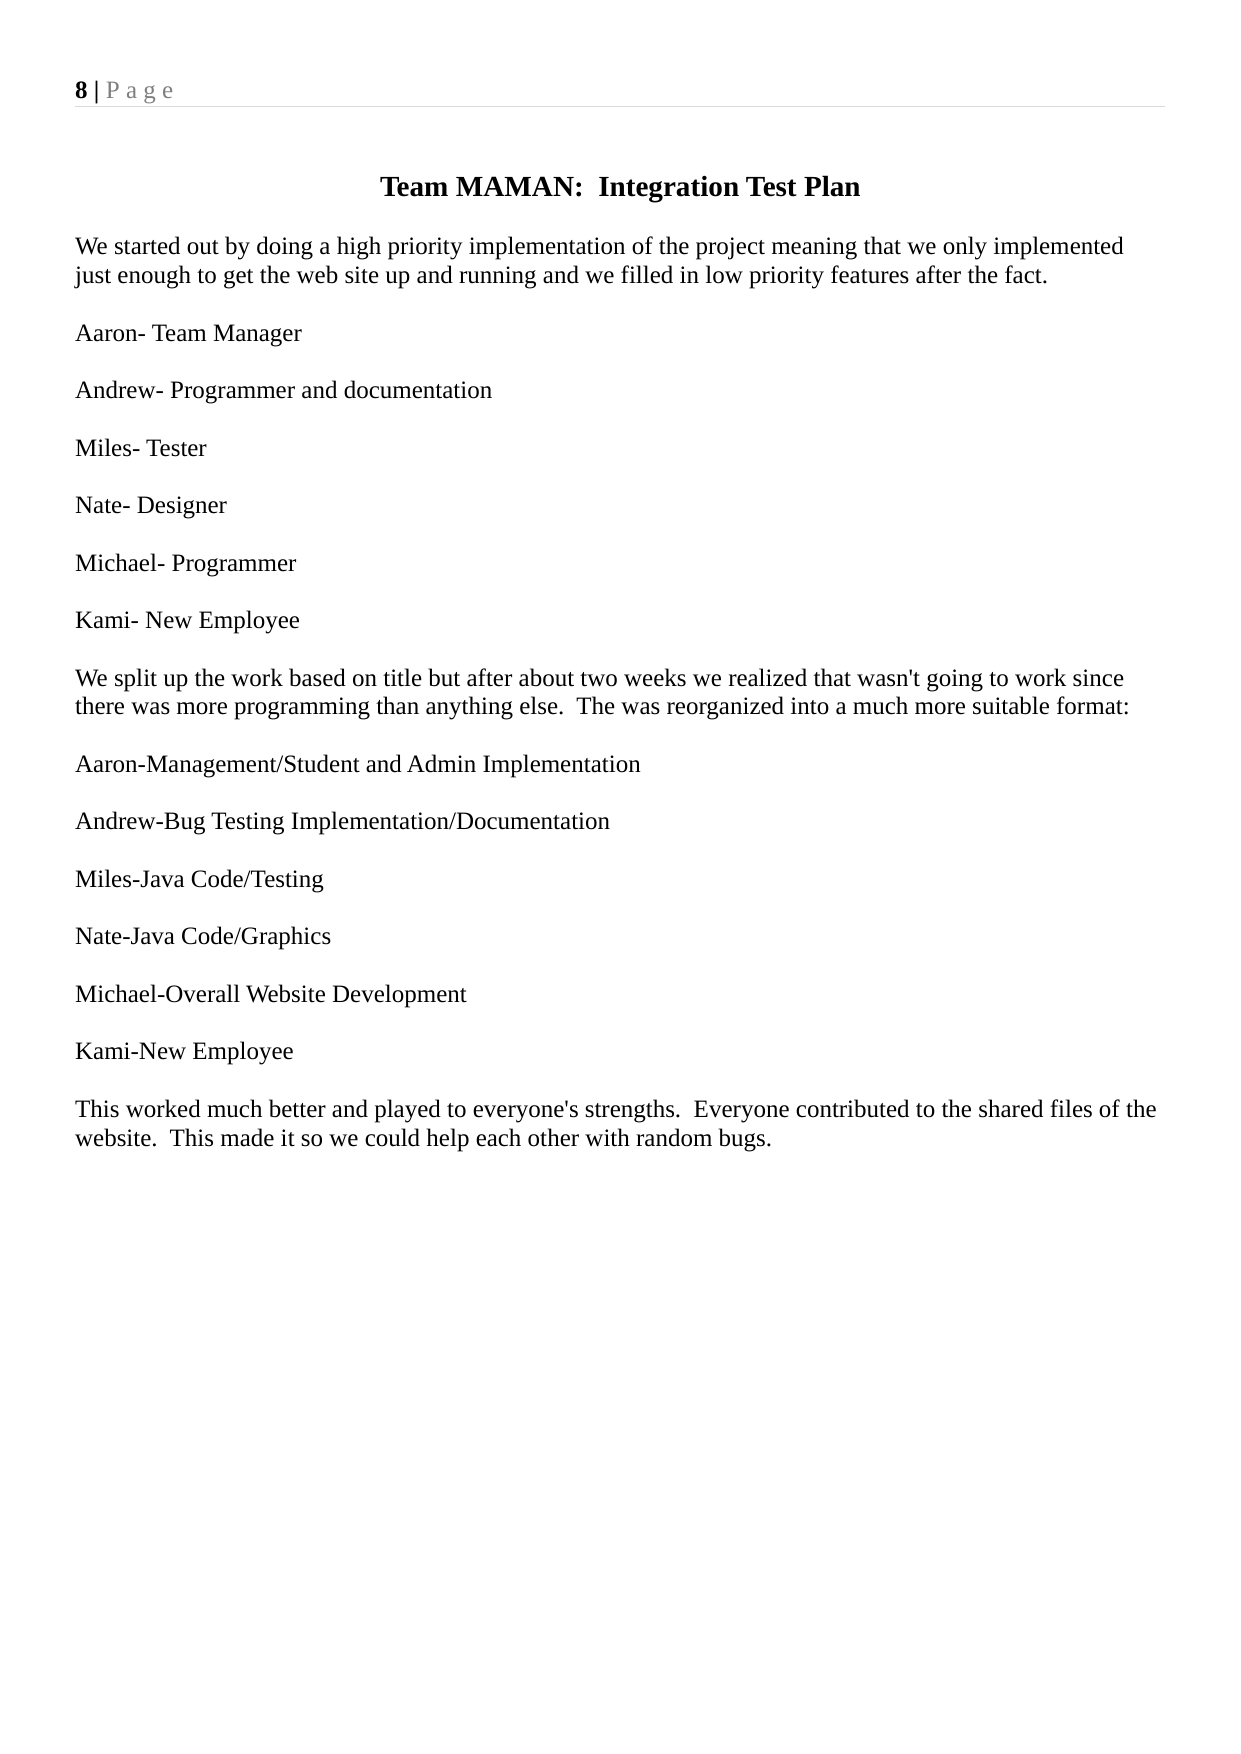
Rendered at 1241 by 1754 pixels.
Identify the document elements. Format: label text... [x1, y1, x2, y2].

text Nate-Java Code/Graphics [75, 921, 1165, 950]
text We split up the work based on title but after about two weeks we realized that wasn't going to work since there was more programming than anything else. The was reorganized into a much more suitable format: [75, 663, 1165, 720]
text Miles- Tester [75, 433, 1165, 461]
text Aaron-Management/Student and Admin Implementation [75, 749, 1165, 778]
text Aaron- Team Manager [75, 318, 1165, 346]
text Kami- New Employee [75, 605, 1165, 634]
text Michael-Overall Website Development [75, 979, 1165, 1008]
text Kami-New Employee [75, 1036, 1165, 1065]
text Miles-Java Code/Testing [75, 864, 1165, 893]
text This worked much better and played to everyone's strengths. Everyone contributed to the shared files of the website. This made it so we could help each other with random bugs. [75, 1094, 1165, 1151]
text Nate- Designer [75, 490, 1165, 519]
text We started out by doing a high priority implementation of the project meaning that we only implemented just enough to get the web site up and running and we filled in low priority features after the fact. [75, 231, 1165, 289]
text Andrew-Bug Testing Implementation/Documentation [75, 806, 1165, 835]
text Michael- Programmer [75, 548, 1165, 576]
text Team MAMAN: Integration Test Plan [75, 169, 1165, 203]
text Andrew- Programmer and documentation [75, 375, 1165, 404]
